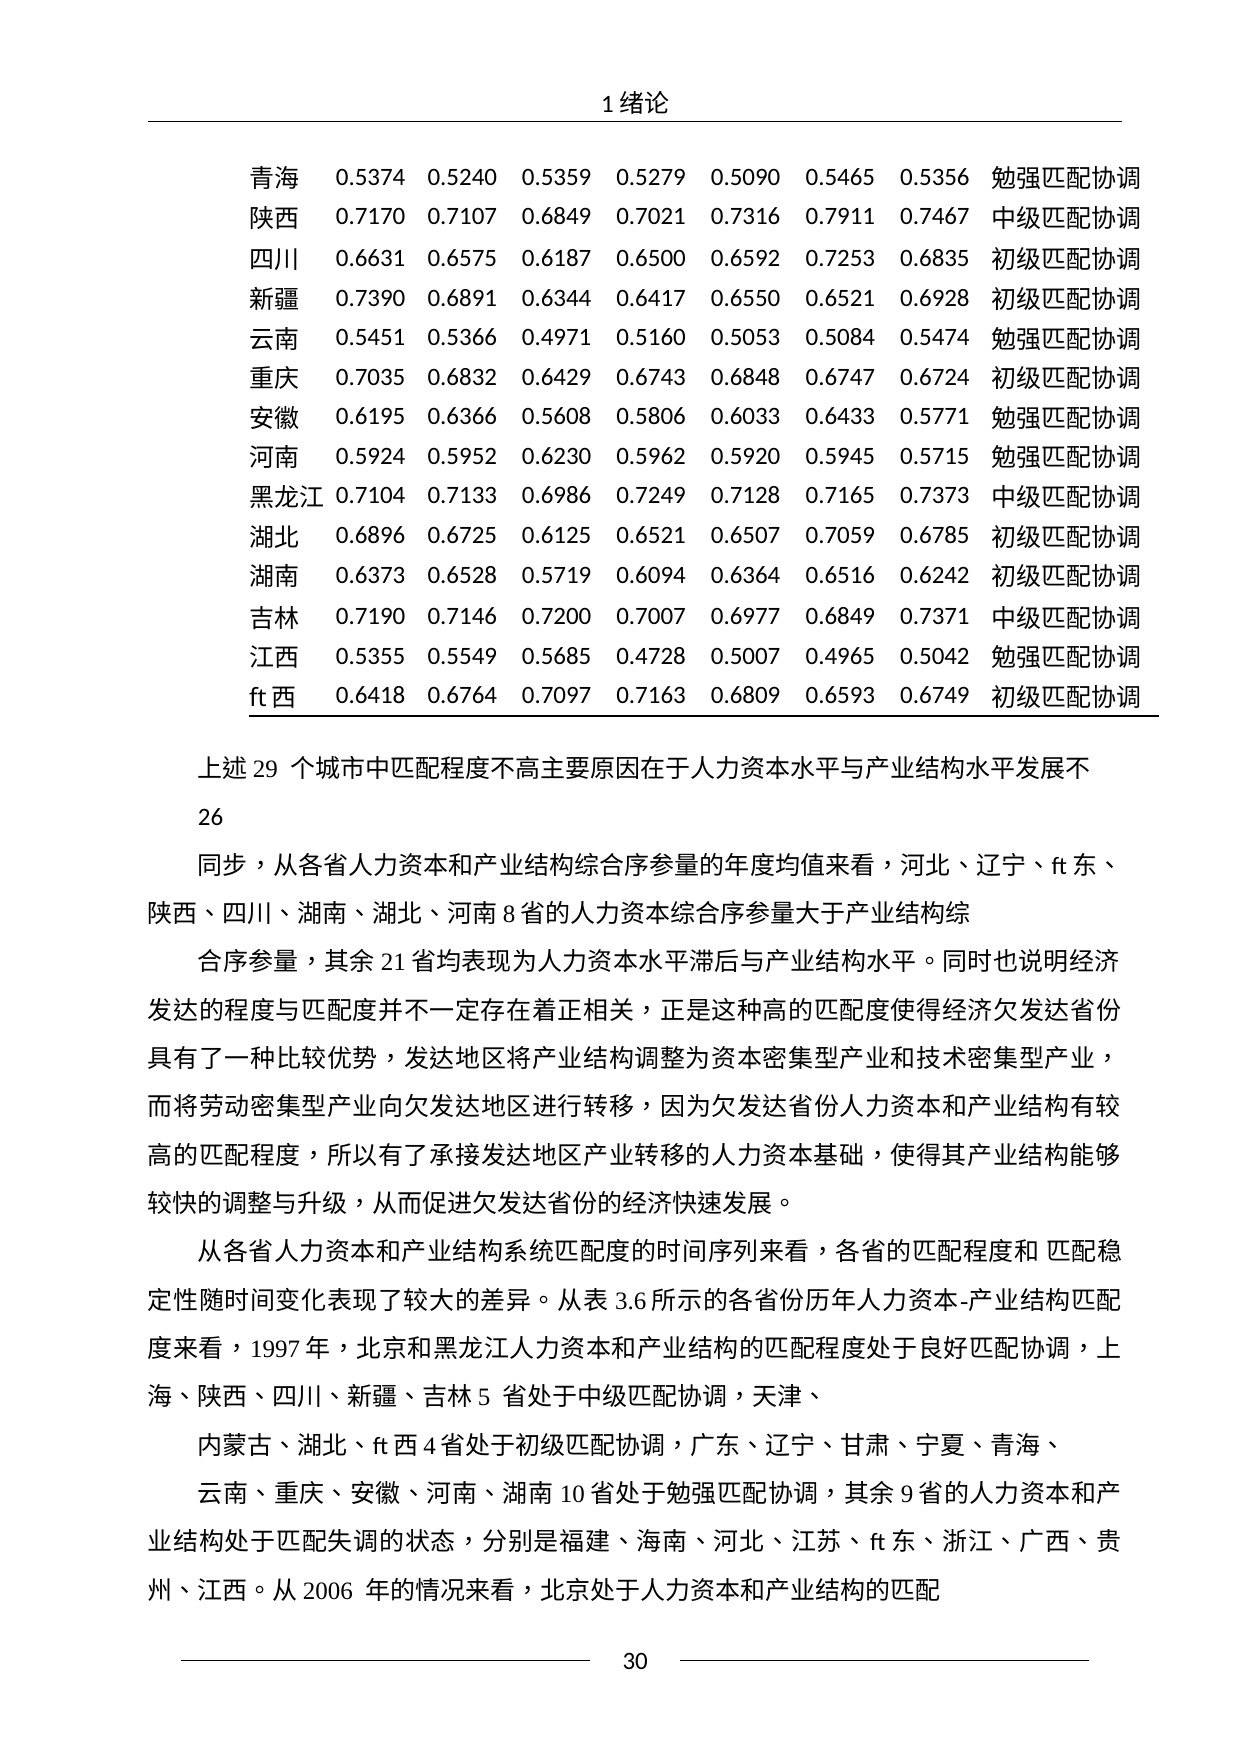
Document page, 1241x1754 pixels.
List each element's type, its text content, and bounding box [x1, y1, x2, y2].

table_cell 0.7316 [711, 201, 805, 242]
table_cell 0.6364 [711, 559, 805, 601]
table_cell 0.6832 [427, 361, 522, 401]
table_cell 初级匹配协调 [991, 242, 1159, 282]
table_cell 0.6125 [522, 519, 616, 559]
table_cell 0.5355 [336, 640, 427, 680]
table_cell 0.6417 [616, 282, 711, 321]
table_cell 陕西 [249, 201, 336, 242]
table_cell 中级匹配协调 [991, 201, 1159, 242]
table_cell 0.7373 [900, 480, 991, 519]
table_cell 0.5952 [427, 440, 522, 480]
table_cell 0.4971 [522, 321, 616, 361]
table_cell 0.7128 [711, 480, 805, 519]
table_cell 0.6849 [805, 601, 900, 640]
table_cell 0.5806 [616, 401, 711, 440]
table_cell 0.5366 [427, 321, 522, 361]
table_cell 0.6743 [616, 361, 711, 401]
table_cell 0.4965 [805, 640, 900, 680]
table_cell 0.7390 [336, 282, 427, 321]
table_cell 0.6500 [616, 242, 711, 282]
table_cell 0.7146 [427, 601, 522, 640]
table_cell 初级匹配协调 [991, 361, 1159, 401]
table_cell 0.7253 [805, 242, 900, 282]
table_cell 勉强匹配协调 [991, 321, 1159, 361]
text 从各省人力资本和产业结构系统匹配度的时间序列来看，各省的匹配程度和 匹配稳定性随时间变化表现了较大的差异。从表3.6所示的各省份历年人力资本-产业结构匹配度来看，1997年，北京和黑龙江人力资本和产业结构的匹配程度处于良好匹配协调，上海、陕西、四川、新疆、吉林5 省处于中级匹配协调，天津、 [148, 1219, 1122, 1412]
table_cell 0.7133 [427, 480, 522, 519]
table_cell 0.5771 [900, 401, 991, 440]
table_cell 0.6516 [805, 559, 900, 601]
table_cell 0.7104 [336, 480, 427, 519]
table_cell 江西 [249, 640, 336, 680]
table_cell 重庆 [249, 361, 336, 401]
table_cell 黑龙江 [249, 480, 336, 519]
table_cell 初级匹配协调 [991, 680, 1159, 715]
table_cell 0.7200 [522, 601, 616, 640]
table_cell 0.6429 [522, 361, 616, 401]
table_cell 0.6891 [427, 282, 522, 321]
table_cell 0.7249 [616, 480, 711, 519]
table_cell 勉强匹配协调 [991, 161, 1159, 201]
table_cell 0.4728 [616, 640, 711, 680]
table_cell 中级匹配协调 [991, 480, 1159, 519]
table_cell 勉强匹配协调 [991, 640, 1159, 680]
table_cell 0.6928 [900, 282, 991, 321]
table_cell 0.5920 [711, 440, 805, 480]
table_cell 湖南 [249, 559, 336, 601]
table_cell 0.6725 [427, 519, 522, 559]
table_cell 0.6747 [805, 361, 900, 401]
text 上述29 个城市中匹配程度不高主要原因在于人力资本水平与产业结构水平发展不 [148, 735, 1122, 784]
table_cell 0.5715 [900, 440, 991, 480]
table_cell 0.7021 [616, 201, 711, 242]
table_cell 0.5359 [522, 161, 616, 201]
table_cell 中级匹配协调 [991, 601, 1159, 640]
table_cell 0.5160 [616, 321, 711, 361]
table_cell 0.7097 [522, 680, 616, 715]
table_cell 青海 [249, 161, 336, 201]
table_cell 新疆 [249, 282, 336, 321]
table_cell 0.6528 [427, 559, 522, 601]
table_cell 湖北 [249, 519, 336, 559]
table_cell 0.6550 [711, 282, 805, 321]
table_cell 0.6094 [616, 559, 711, 601]
table_cell 0.6724 [900, 361, 991, 401]
table_cell 0.5549 [427, 640, 522, 680]
table_cell 0.5962 [616, 440, 711, 480]
table_cell 0.7165 [805, 480, 900, 519]
table_cell 0.5240 [427, 161, 522, 201]
table_cell 0.7911 [805, 201, 900, 242]
table_cell 0.5356 [900, 161, 991, 201]
table_cell 0.7059 [805, 519, 900, 559]
text 26 [148, 784, 1122, 832]
table_cell 0.5465 [805, 161, 900, 201]
table_cell 初级匹配协调 [991, 282, 1159, 321]
table_cell 勉强匹配协调 [991, 401, 1159, 440]
table_cell 0.5685 [522, 640, 616, 680]
table_cell 0.6785 [900, 519, 991, 559]
table_cell 0.5090 [711, 161, 805, 201]
table_cell 吉林 [249, 601, 336, 640]
table_cell 0.6764 [427, 680, 522, 715]
table_cell 0.6366 [427, 401, 522, 440]
table_cell 0.6521 [805, 282, 900, 321]
table_cell 0.6230 [522, 440, 616, 480]
table_cell 0.6507 [711, 519, 805, 559]
table_cell 初级匹配协调 [991, 559, 1159, 601]
text 同步，从各省人力资本和产业结构综合序参量的年度均值来看，河北、辽宁、ft东、陕西、四川、湖南、湖北、河南8省的人力资本综合序参量大于产业结构综 [148, 832, 1122, 929]
table_cell 0.6433 [805, 401, 900, 440]
table_cell 0.6592 [711, 242, 805, 282]
table_cell 0.5042 [900, 640, 991, 680]
table_cell 0.7107 [427, 201, 522, 242]
table_cell 勉强匹配协调 [991, 440, 1159, 480]
table_cell 0.5279 [616, 161, 711, 201]
table_cell 安徽 [249, 401, 336, 440]
table_cell 0.5084 [805, 321, 900, 361]
table_cell 0.6977 [711, 601, 805, 640]
table_cell 0.7190 [336, 601, 427, 640]
table_cell ft西 [249, 680, 336, 715]
table_cell 0.5945 [805, 440, 900, 480]
table_cell 0.6195 [336, 401, 427, 440]
table_cell 0.5374 [336, 161, 427, 201]
table_cell 四川 [249, 242, 336, 282]
text 内蒙古、湖北、ft西4省处于初级匹配协调，广东、辽宁、甘肃、宁夏、青海、 [148, 1412, 1122, 1460]
table_cell 0.7007 [616, 601, 711, 640]
table_cell 0.6344 [522, 282, 616, 321]
table_cell 0.7163 [616, 680, 711, 715]
text 合序参量，其余21省均表现为人力资本水平滞后与产业结构水平。同时也说明经济发达的程度与匹配度并不一定存在着正相关，正是这种高的匹配度使得经济欠发达省份具有了一种比较优势，发达地区将产业结构调整为资本密集型产业和技术密集型产业，而将劳动密集型产业向欠发达地区进行转移，因为欠发达省份人力资本和产业结构有较高的匹配程度，所以有了承接发达地区产业转移的人力资本基础，使得其产业结构能够较快的调整与升级，从而促进欠发达省份的经济快速发展。 [148, 929, 1122, 1219]
table_cell 0.6835 [900, 242, 991, 282]
table_cell 云南 [249, 321, 336, 361]
table_cell 0.7035 [336, 361, 427, 401]
table_cell 0.6849 [522, 201, 616, 242]
table_cell 0.6749 [900, 680, 991, 715]
table_cell 0.7467 [900, 201, 991, 242]
table_cell 0.5007 [711, 640, 805, 680]
table_cell 0.5053 [711, 321, 805, 361]
table_cell 0.6809 [711, 680, 805, 715]
table_cell 初级匹配协调 [991, 519, 1159, 559]
table_cell 0.6418 [336, 680, 427, 715]
table_cell 0.6848 [711, 361, 805, 401]
table_cell 0.6593 [805, 680, 900, 715]
table_cell 0.6242 [900, 559, 991, 601]
table_cell 0.6373 [336, 559, 427, 601]
table_cell 0.6896 [336, 519, 427, 559]
table_cell 0.6986 [522, 480, 616, 519]
table_cell 0.6187 [522, 242, 616, 282]
table_cell 0.5474 [900, 321, 991, 361]
table_cell 0.5451 [336, 321, 427, 361]
text 云南、重庆、安徽、河南、湖南10省处于勉强匹配协调，其余9省的人力资本和产业结构处于匹配失调的状态，分别是福建、海南、河北、江苏、ft东、浙江、广西、贵州、江西。从2006 年的情况来看，北京处于人力资本和产业结构的匹配 [148, 1460, 1122, 1605]
table_cell 0.7371 [900, 601, 991, 640]
table_cell 0.6033 [711, 401, 805, 440]
table_cell 0.7170 [336, 201, 427, 242]
table_cell 0.6631 [336, 242, 427, 282]
table_cell 0.5608 [522, 401, 616, 440]
table_cell 0.6521 [616, 519, 711, 559]
table_cell 0.5719 [522, 559, 616, 601]
table_cell 河南 [249, 440, 336, 480]
table_cell 0.6575 [427, 242, 522, 282]
table_cell 0.5924 [336, 440, 427, 480]
